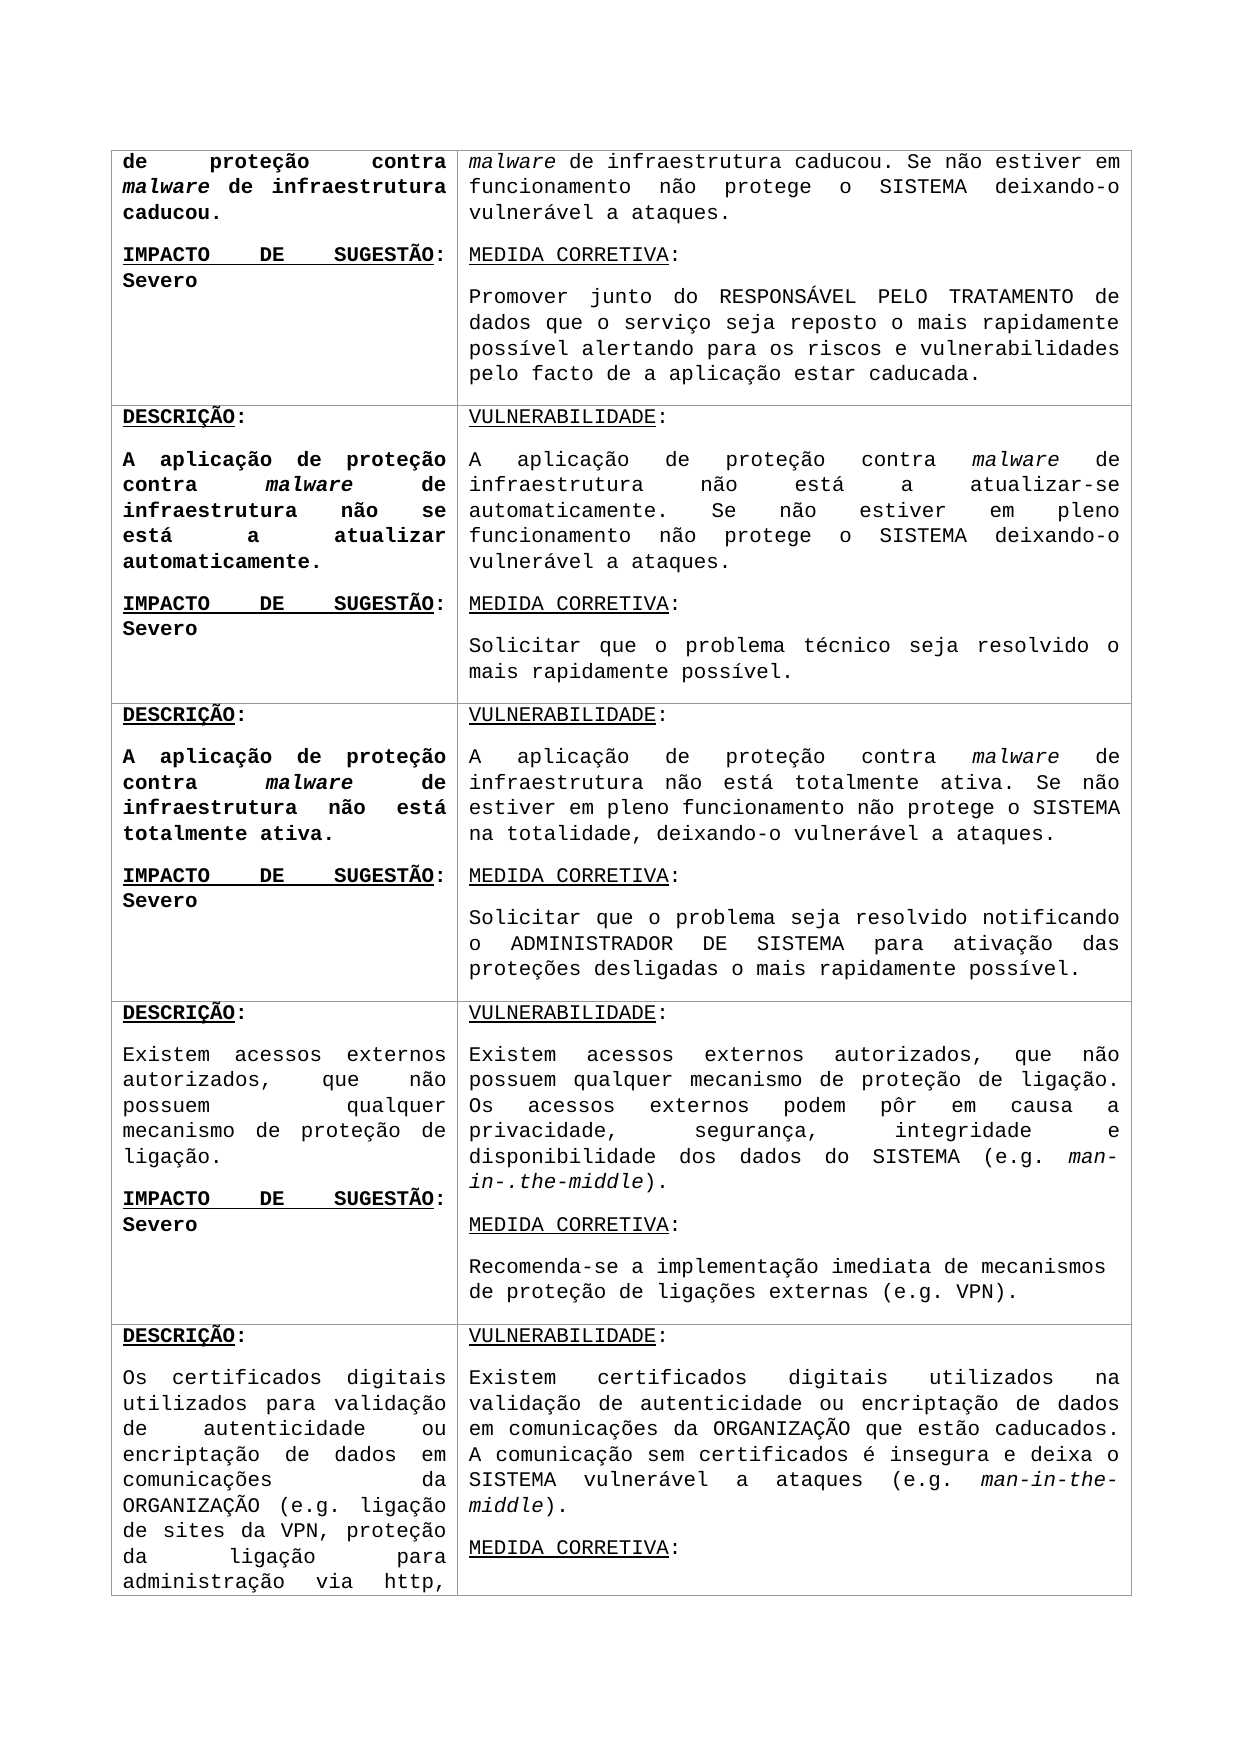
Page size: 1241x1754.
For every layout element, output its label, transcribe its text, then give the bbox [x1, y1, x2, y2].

table_cell DESCRIÇÃO: A aplicação de proteção contra malware de infraestrutura não se está a atualizar automaticamente. IMPACTO DE SUGESTÃO: Severo [112, 406, 457, 703]
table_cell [112, 1325, 457, 1595]
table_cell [458, 1325, 1131, 1595]
table_cell VULNERABILIDADE: Existem acessos externos autorizados, que não possuem qualquer mecanismo de proteção de ligação. Os acessos externos podem pôr em causa a privacidade, segurança, integridade e disponibilidade dos dados do SISTEMA (e.g. man-in-.the-middle). MEDIDA CORRETIVA: Recomenda-se a implementação imediata de mecanismos de proteção de ligações externas (e.g. VPN). [458, 1002, 1131, 1324]
table_cell DESCRIÇÃO: Existem acessos externos autorizados, que não possuem qualquer mecanismo de proteção de ligação. IMPACTO DE SUGESTÃO: Severo [112, 1002, 457, 1324]
table_cell VULNERABILIDADE: A aplicação de proteção contra malware de infraestrutura não está totalmente ativa. Se não estiver em pleno funcionamento não protege o SISTEMA na totalidade, deixando-o vulnerável a ataques. MEDIDA CORRETIVA: Solicitar que o problema seja resolvido notificando o ADMINISTRADOR DE SISTEMA para ativação das proteções desligadas o mais rapidamente possível. [458, 704, 1131, 1001]
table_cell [458, 151, 1131, 405]
table_cell VULNERABILIDADE: A aplicação de proteção contra malware de infraestrutura não está a atualizar-se automaticamente. Se não estiver em pleno funcionamento não protege o SISTEMA deixando-o vulnerável a ataques. MEDIDA CORRETIVA: Solicitar que o problema técnico seja resolvido o mais rapidamente possível. [458, 406, 1131, 703]
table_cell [112, 151, 457, 405]
table_cell DESCRIÇÃO: A aplicação de proteção contra malware de infraestrutura não está totalmente ativa. IMPACTO DE SUGESTÃO: Severo [112, 704, 457, 1001]
